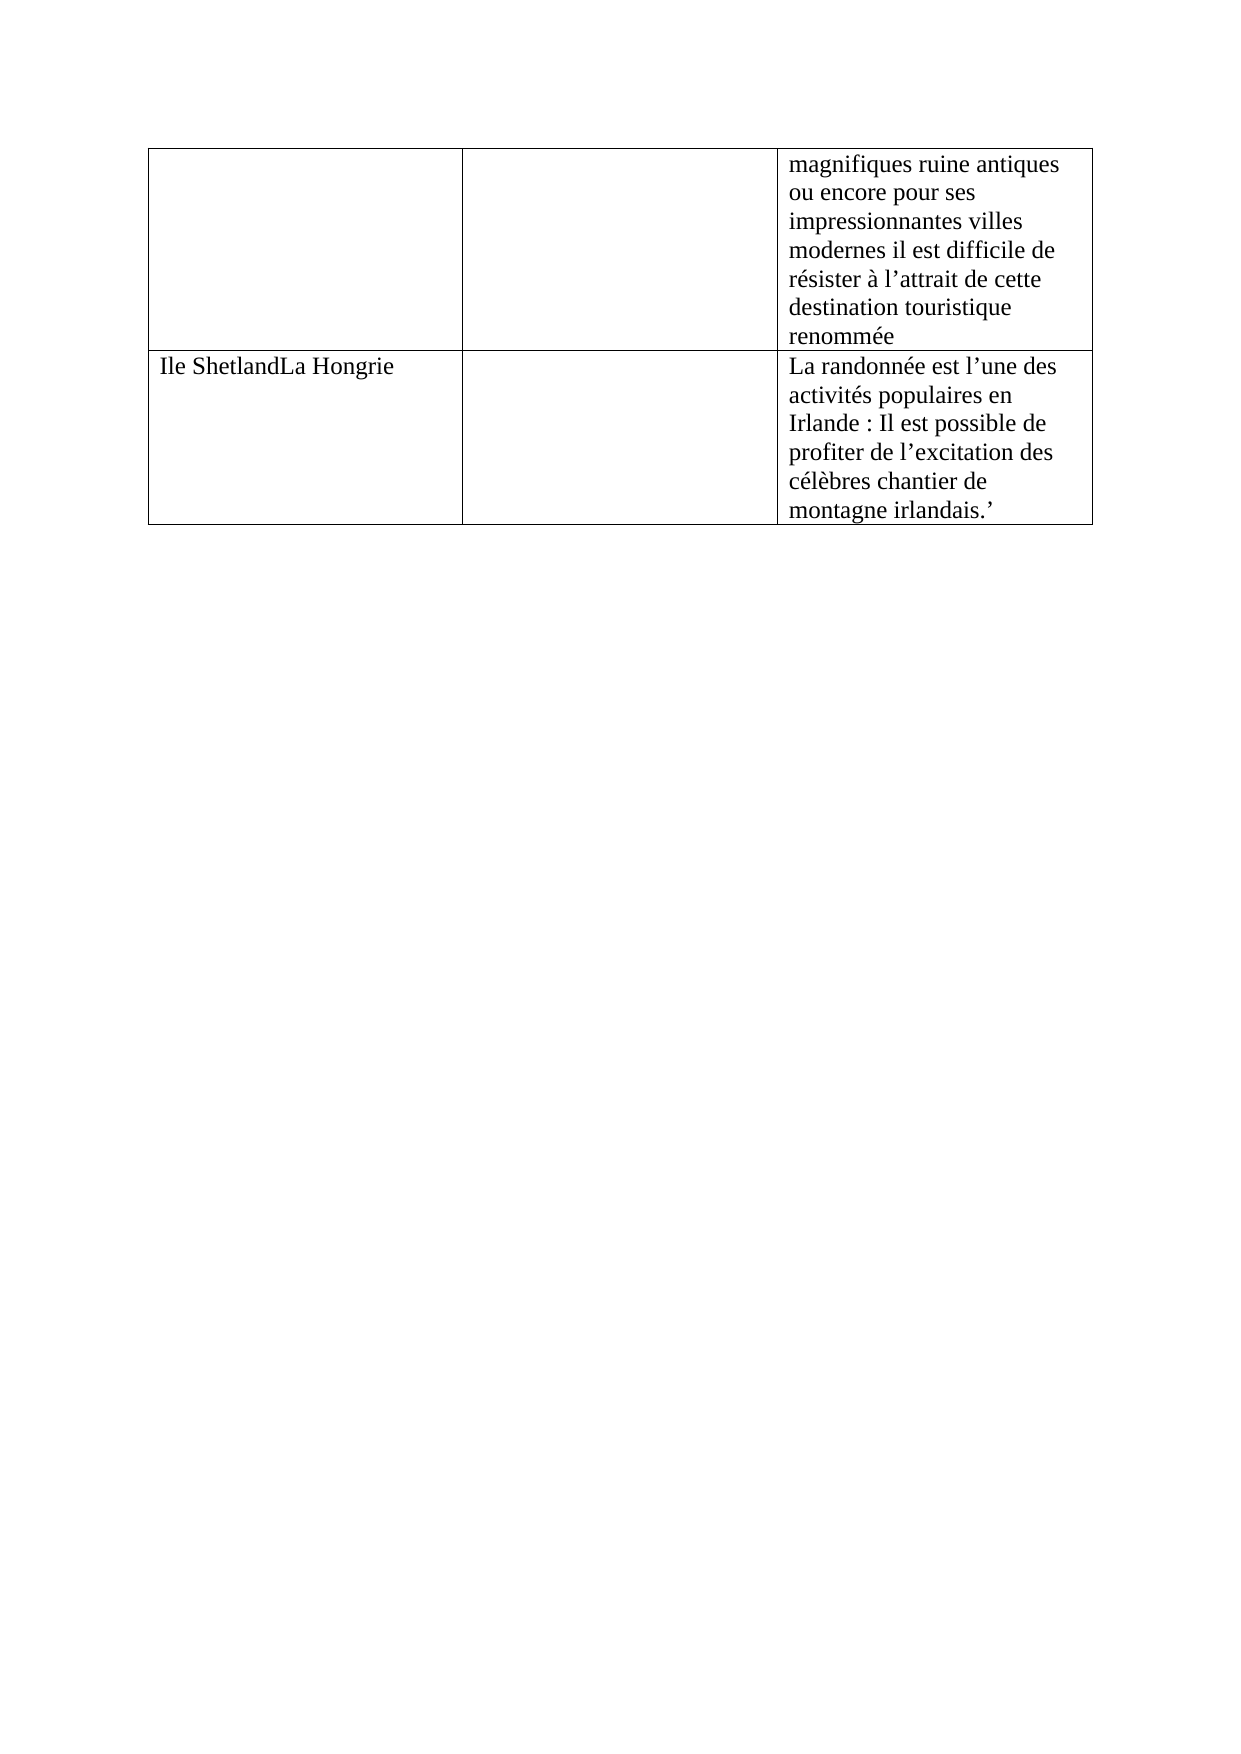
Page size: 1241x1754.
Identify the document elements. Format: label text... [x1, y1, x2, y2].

table_cell La randonnée est l’une des activités populaires en Irlande : Il est possible de profiter de l’excitation des célèbres chantier de montagne irlandais.’ [778, 351, 1092, 523]
table_cell [463, 149, 777, 350]
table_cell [149, 149, 462, 350]
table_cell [778, 149, 1092, 350]
table_cell Ile ShetlandLa Hongrie [149, 351, 462, 523]
table_cell [463, 351, 777, 523]
